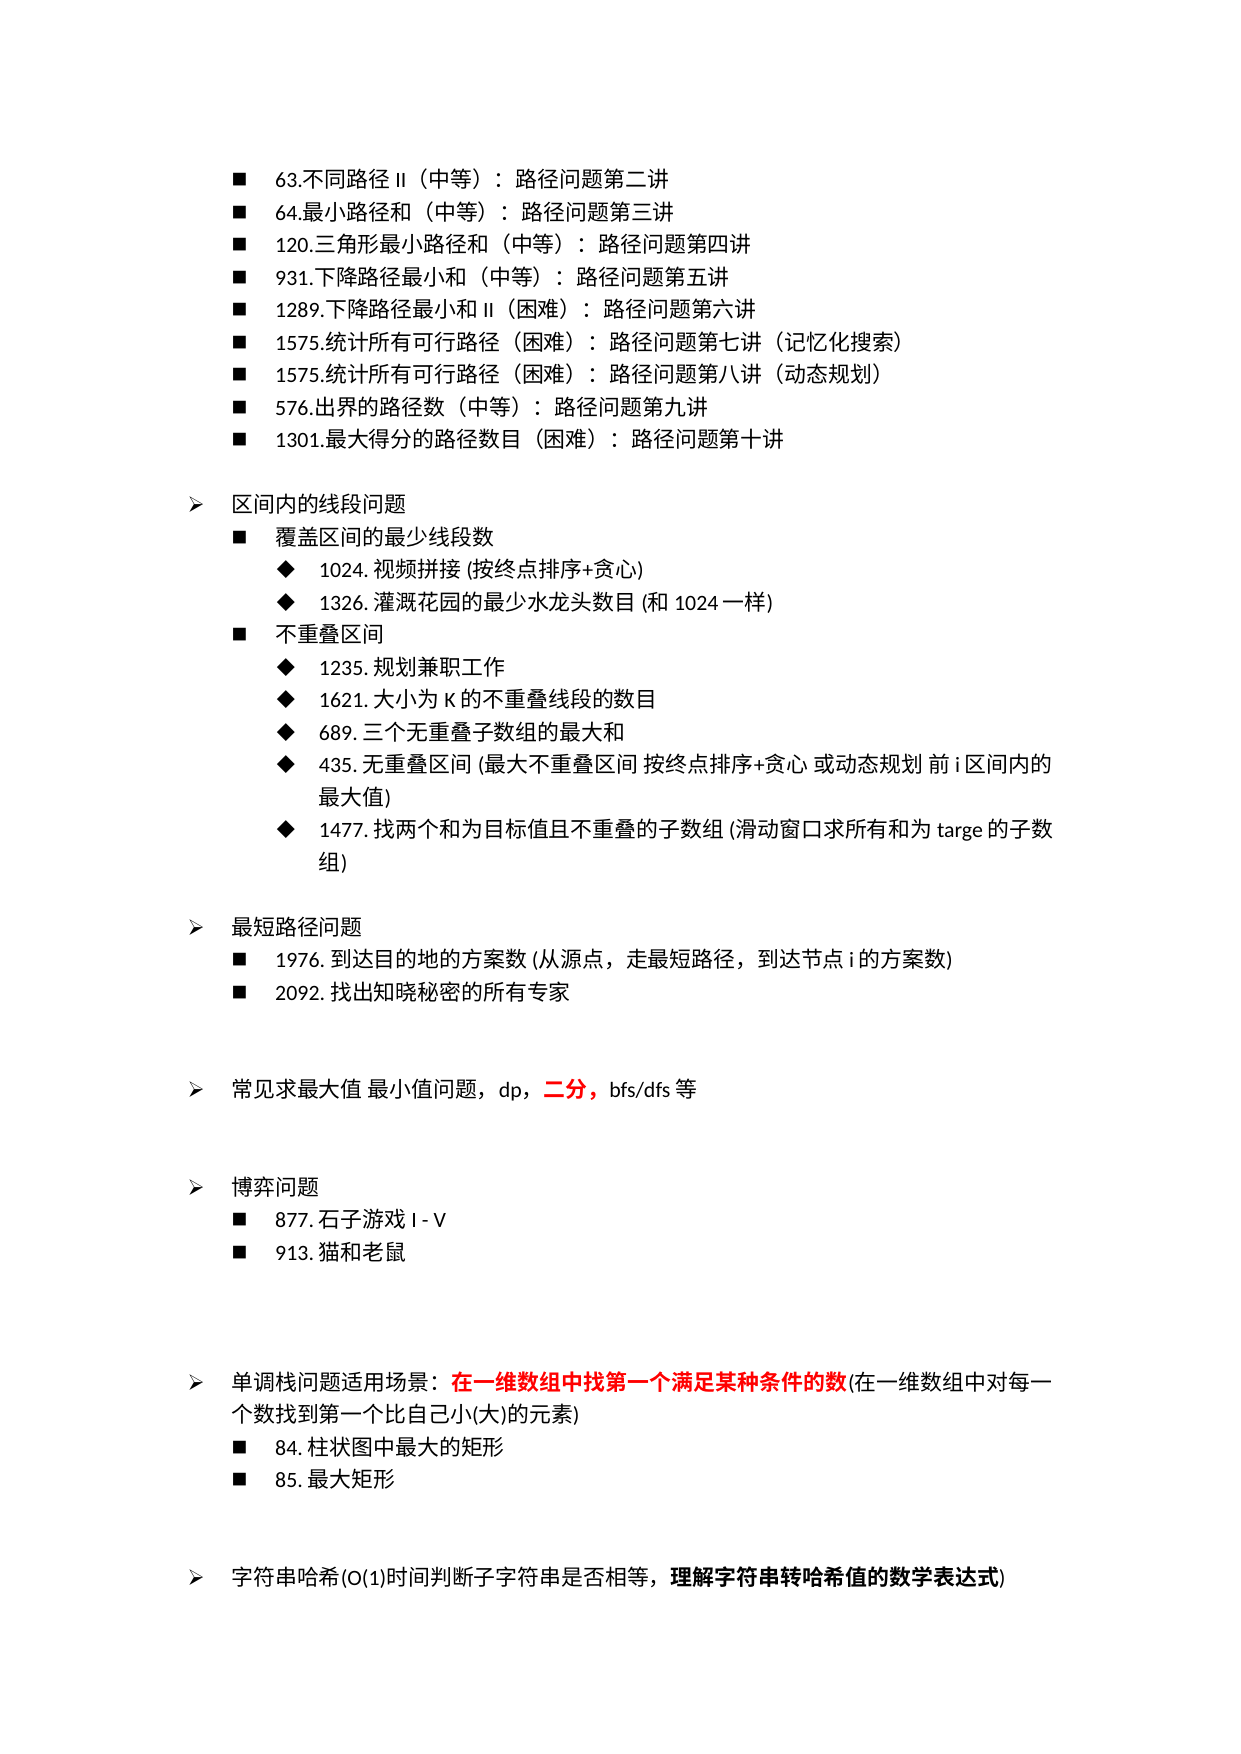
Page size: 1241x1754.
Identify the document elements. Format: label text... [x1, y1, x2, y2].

list 1976. 到达目的地的方案数 (从源点，走最短路径，到达节点i的方案数) [231, 942, 1053, 974]
list 1477. 找两个和为目标值且不重叠的子数组 (滑动窗口求所有和为targe的子数组) [275, 812, 1053, 877]
list 689. 三个无重叠子数组的最大和 [275, 714, 1053, 747]
list 63.不同路径 II（中等）：路径问题第二讲 [231, 162, 1053, 194]
list 435. 无重叠区间 (最大不重叠区间 按终点排序+贪心 或动态规划 前i区间内的最大值) [275, 747, 1053, 812]
list 最短路径问题 [187, 909, 1053, 942]
list 120.三角形最小路径和（中等）：路径问题第四讲 [231, 227, 1053, 259]
list 1301.最大得分的路径数目（困难）：路径问题第十讲 [231, 422, 1053, 454]
list 单调栈问题适用场景：在一维数组中找第一个满足某种条件的数(在一维数组中对每一个数找到第一个比自己小(大)的元素) [187, 1364, 1053, 1429]
list 913. 猫和老鼠 [231, 1234, 1053, 1267]
list 931.下降路径最小和（中等）：路径问题第五讲 [231, 259, 1053, 292]
list 覆盖区间的最少线段数 [231, 519, 1053, 552]
list 84. 柱状图中最大的矩形 [231, 1429, 1053, 1462]
list 1024. 视频拼接 (按终点排序+贪心) [275, 552, 1053, 584]
list 不重叠区间 [231, 617, 1053, 649]
list 85. 最大矩形 [231, 1462, 1053, 1494]
list 1575.统计所有可行路径（困难）：路径问题第八讲（动态规划） [231, 357, 1053, 389]
list 区间内的线段问题 [187, 487, 1053, 519]
list 1575.统计所有可行路径（困难）：路径问题第七讲（记忆化搜索） [231, 324, 1053, 357]
list 字符串哈希(O(1)时间判断子字符串是否相等，理解字符串转哈希值的数学表达式) [187, 1559, 1053, 1592]
list 常见求最大值 最小值问题，dp，二分，bfs/dfs等 [187, 1072, 1053, 1104]
list 1326. 灌溉花园的最少水龙头数目 (和1024一样) [275, 584, 1053, 617]
list 1289.下降路径最小和 II（困难）：路径问题第六讲 [231, 292, 1053, 324]
list 877. 石子游戏 I - V [231, 1202, 1053, 1234]
list 博弈问题 [187, 1169, 1053, 1202]
list 2092. 找出知晓秘密的所有专家 [231, 974, 1053, 1007]
list 64.最小路径和（中等）：路径问题第三讲 [231, 194, 1053, 227]
list 1621. 大小为 K 的不重叠线段的数目 [275, 682, 1053, 714]
list 576.出界的路径数（中等）：路径问题第九讲 [231, 389, 1053, 422]
list 1235. 规划兼职工作 [275, 649, 1053, 682]
